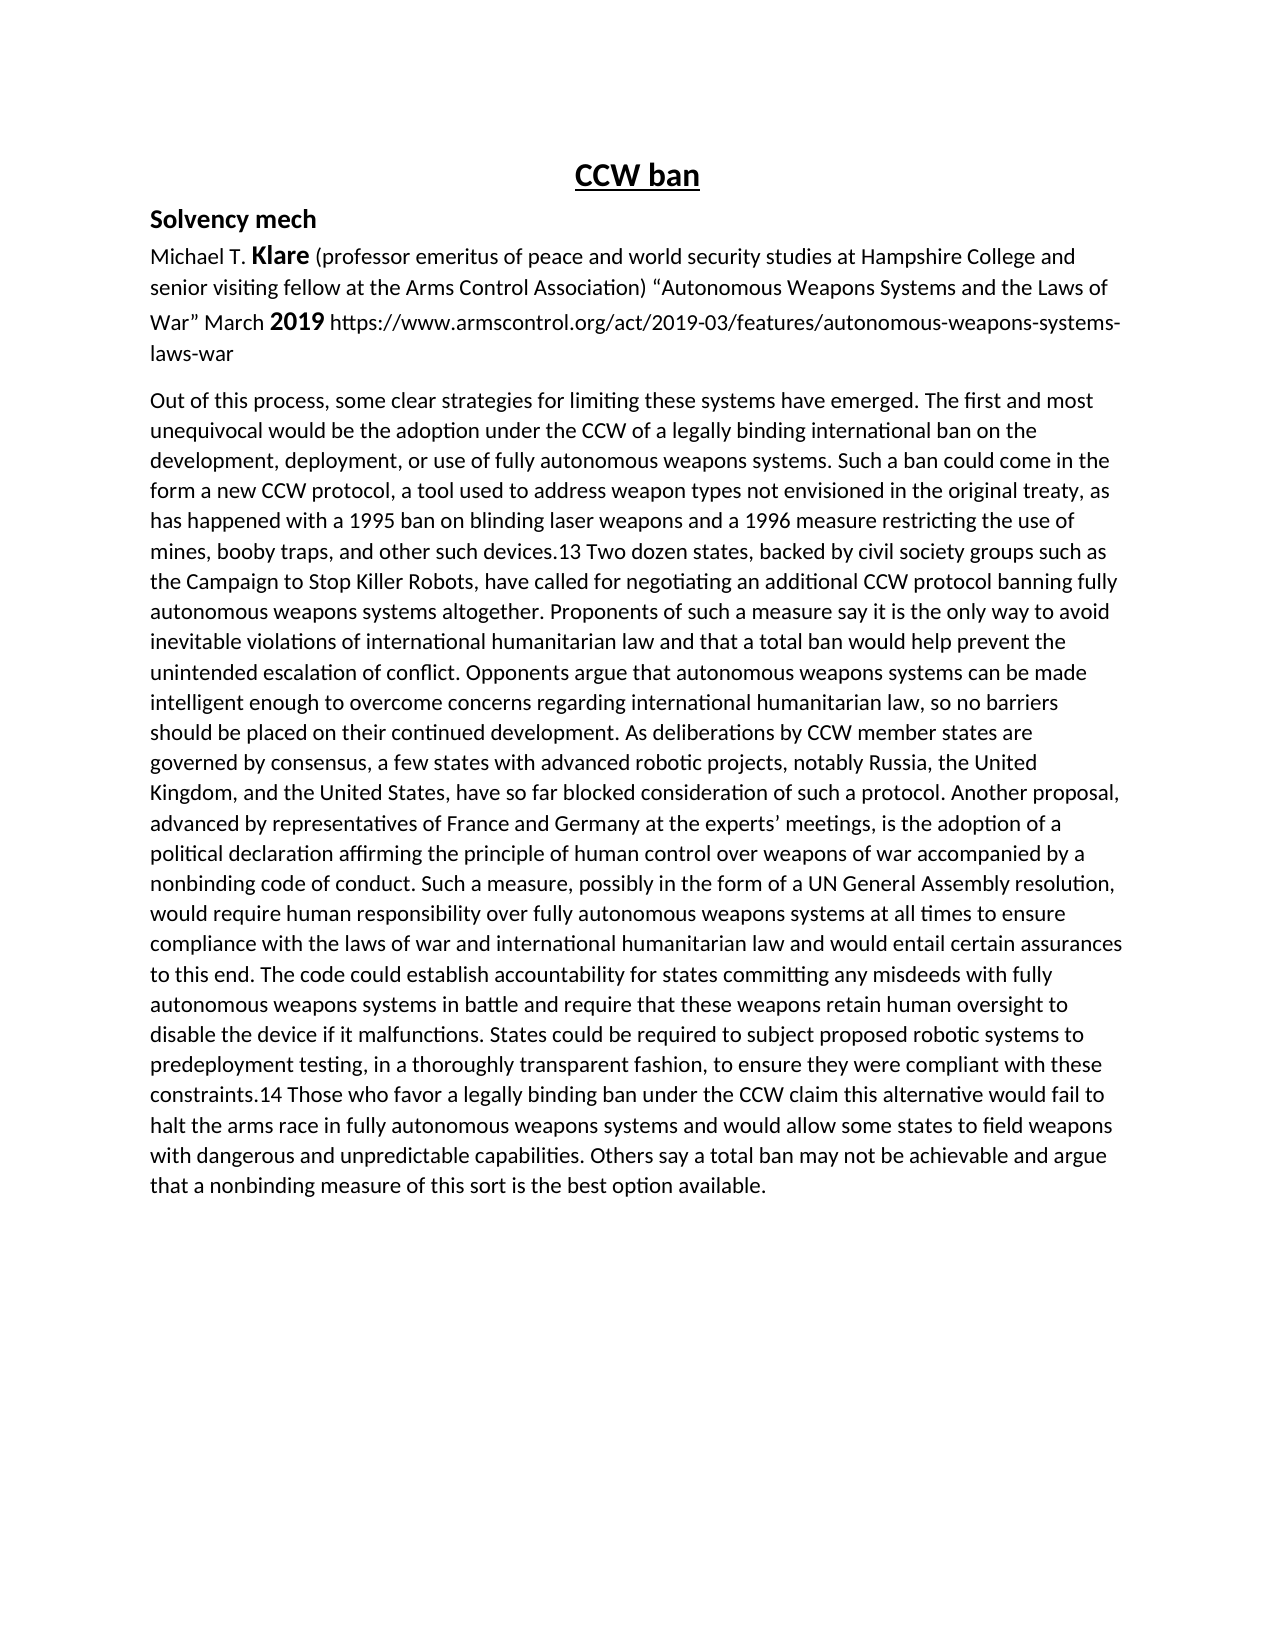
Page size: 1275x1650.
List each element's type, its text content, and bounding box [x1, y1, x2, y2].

subtitle CCW ban [150, 154, 1125, 195]
text Michael T. Klare (professor emeritus of peace and world security studies at Hampshire College and senior visiting fellow at the Arms Control Association) “Autonomous Weapons Systems and the Laws of War” March 2019 https://www.armscontrol.org/act/2019-03/features/autonomous-weapons-systems-laws-war [150, 238, 1125, 367]
text Out of this process, some clear strategies for limiting these systems have emerged. The first and most unequivocal would be the adoption under the CCW of a legally binding international ban on the development, deployment, or use of fully autonomous weapons systems. Such a ban could come in the form a new CCW protocol, a tool used to address weapon types not envisioned in the original treaty, as has happened with a 1995 ban on blinding laser weapons and a 1996 measure restricting the use of mines, booby traps, and other such devices.13 Two dozen states, backed by civil society groups such as the Campaign to Stop Killer Robots, have called for negotiating an additional CCW protocol banning fully autonomous weapons systems altogether. Proponents of such a measure say it is the only way to avoid inevitable violations of international humanitarian law and that a total ban would help prevent the unintended escalation of conflict. Opponents argue that autonomous weapons systems can be made intelligent enough to overcome concerns regarding international humanitarian law, so no barriers should be placed on their continued development. As deliberations by CCW member states are governed by consensus, a few states with advanced robotic projects, notably Russia, the United Kingdom, and the United States, have so far blocked consideration of such a protocol. Another proposal, advanced by representatives of France and Germany at the experts’ meetings, is the adoption of a political declaration affirming the principle of human control over weapons of war accompanied by a nonbinding code of conduct. Such a measure, possibly in the form of a UN General Assembly resolution, would require human responsibility over fully autonomous weapons systems at all times to ensure compliance with the laws of war and international humanitarian law and would entail certain assurances to this end. The code could establish accountability for states committing any misdeeds with fully autonomous weapons systems in battle and require that these weapons retain human oversight to disable the device if it malfunctions. States could be required to subject proposed robotic systems to predeployment testing, in a thoroughly transparent fashion, to ensure they were compliant with these constraints.14 Those who favor a legally binding ban under the CCW claim this alternative would fail to halt the arms race in fully autonomous weapons systems and would allow some states to field weapons with dangerous and unpredictable capabilities. Others say a total ban may not be achievable and argue that a nonbinding measure of this sort is the best option available. [150, 386, 1125, 1199]
subtitle Solvency mech [150, 202, 1125, 235]
